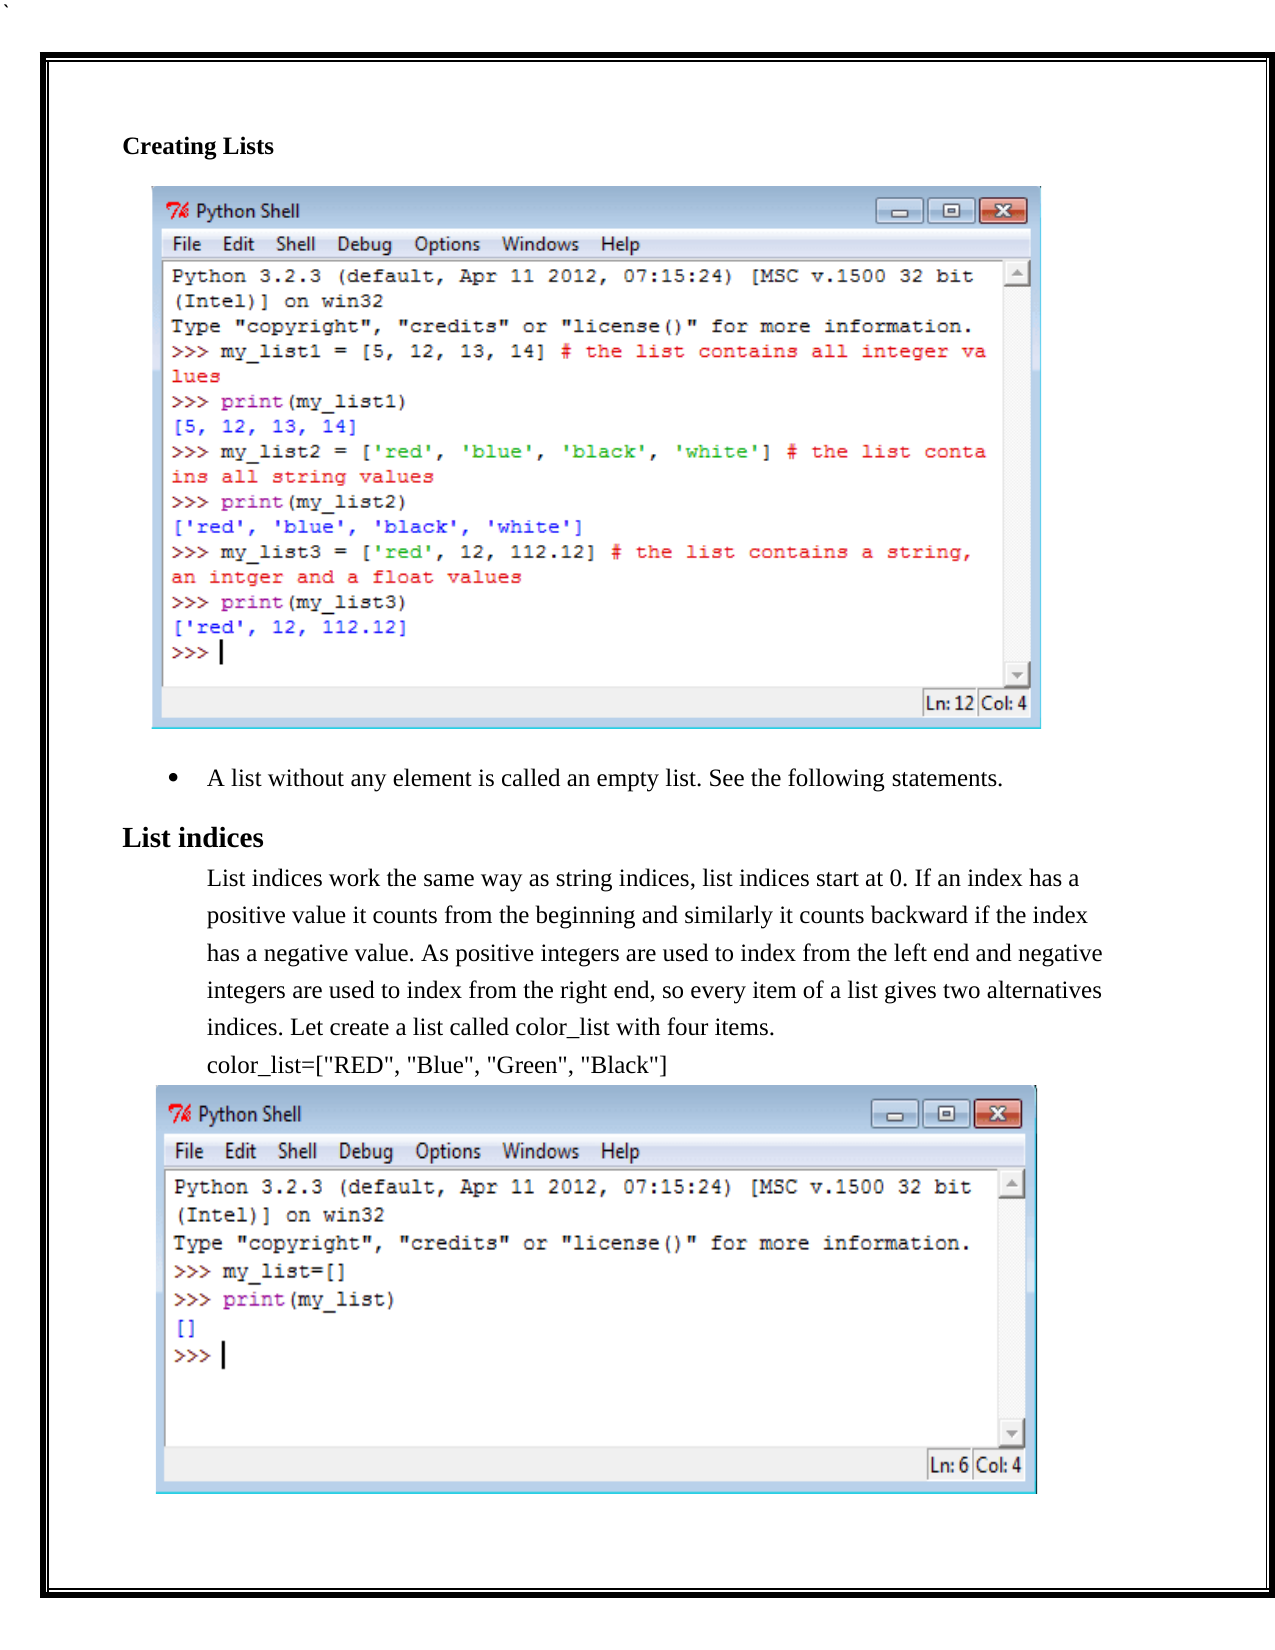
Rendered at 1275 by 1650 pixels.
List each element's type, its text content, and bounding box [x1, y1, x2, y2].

text Creating Lists [122, 131, 1266, 160]
picture [155, 1085, 1038, 1494]
text List indices work the same way as string indices, list indices start at 0. If an index has a positive value it counts from the beginning and similarly it counts backward if the index has a negative value. As positive integers are used to index from the left end and negative integers are used to index from the right end, so every item of a list gives two alternatives indices. Let create a list called color_list with four items. [207, 863, 1105, 1041]
text color_list=["RED", "Blue", "Green", "Black"] [207, 1051, 1266, 1079]
subtitle List indices [122, 821, 1266, 854]
list A list without any element is called an empty list. See the following statements. [169, 763, 1266, 792]
picture [151, 186, 1042, 729]
